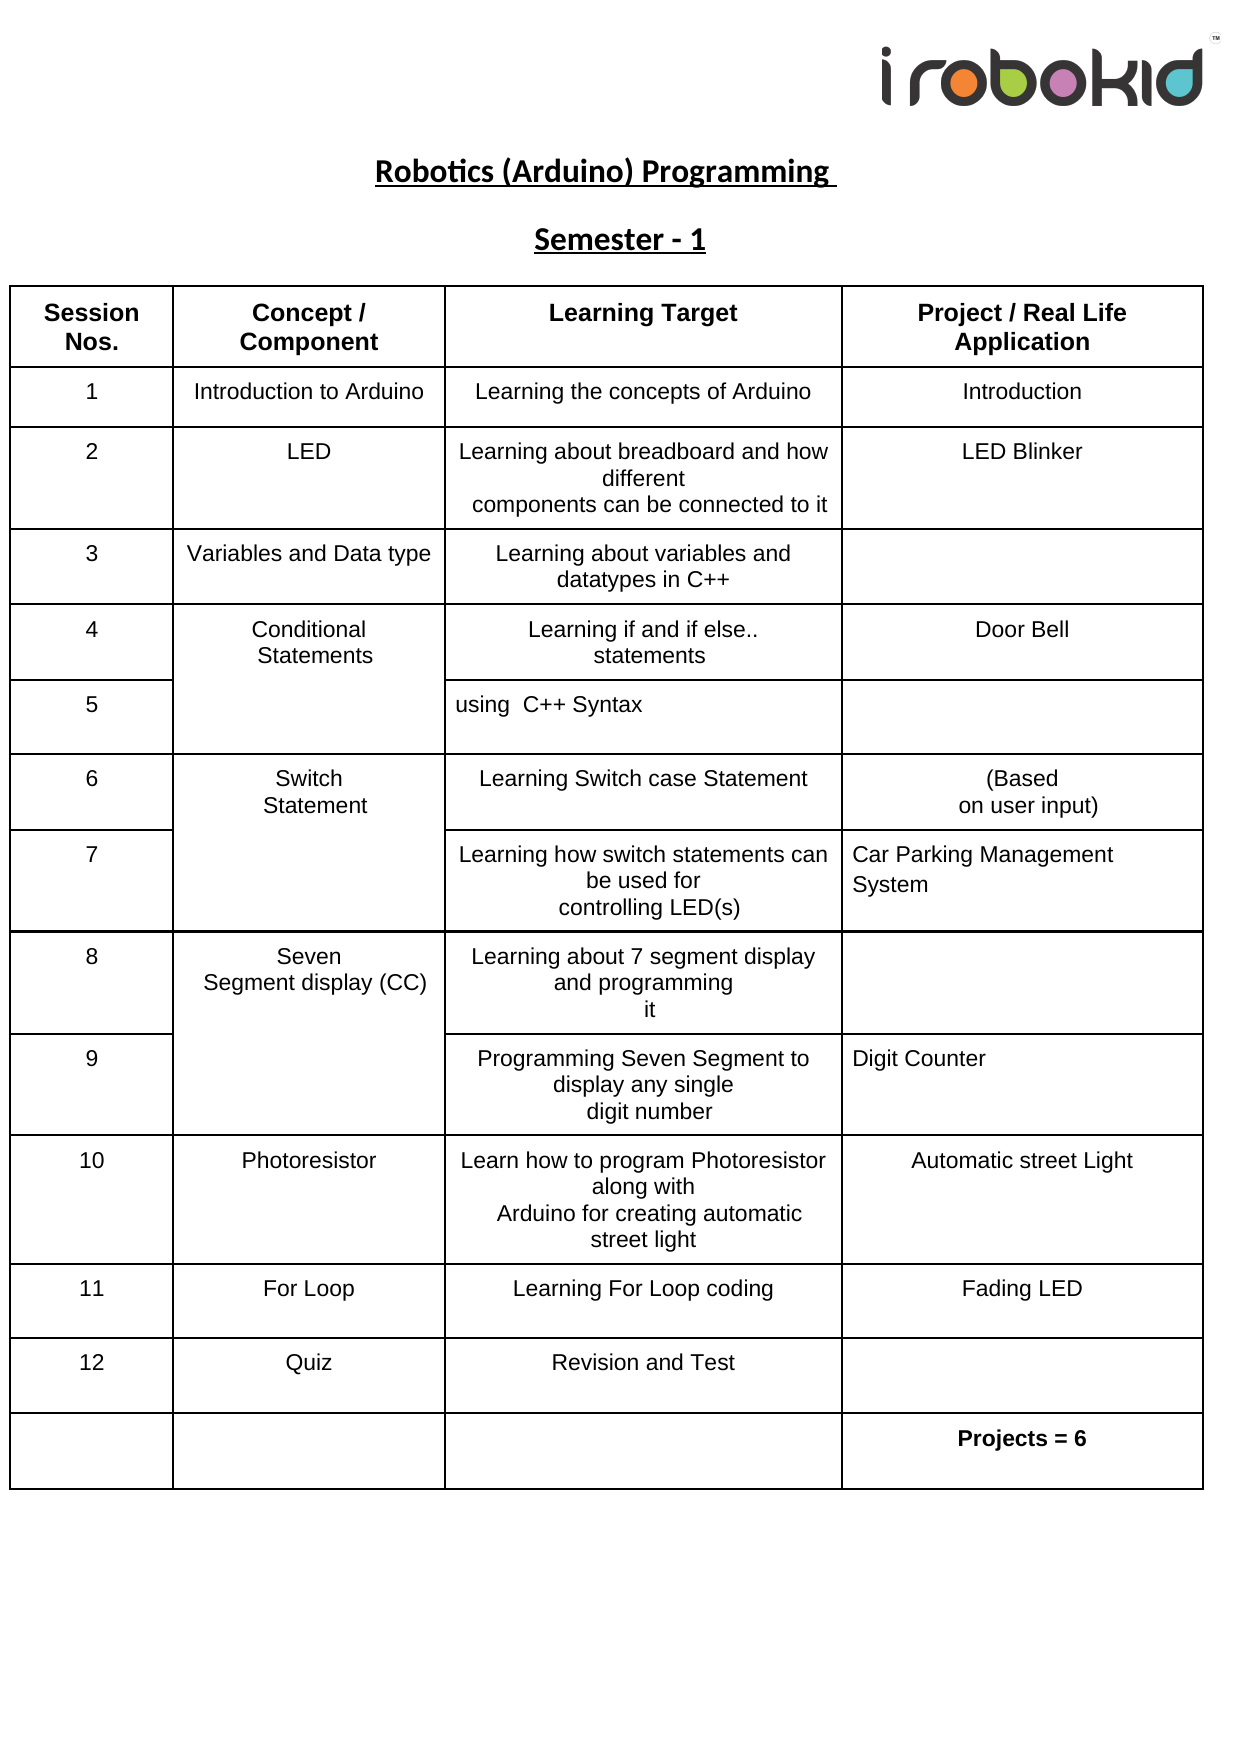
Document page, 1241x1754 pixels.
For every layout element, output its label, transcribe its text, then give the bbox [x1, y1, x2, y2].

picture [882, 32, 1222, 106]
table_header Concept / Component [174, 287, 444, 366]
table_cell [11, 1414, 172, 1488]
table_cell 6 [11, 755, 172, 828]
table_cell [174, 1414, 444, 1488]
table_cell Learning the concepts of Arduino [446, 368, 841, 426]
table_cell Programming Seven Segment to display any single digit number [446, 1035, 841, 1134]
table_cell 3 [11, 530, 172, 603]
table_cell Learning about variables and datatypes in C++ [446, 530, 841, 603]
table_cell [843, 933, 1202, 1032]
table_cell Seven Segment display (CC) [174, 933, 444, 1134]
table_cell [843, 681, 1202, 753]
table_header Session Nos. [11, 287, 172, 366]
text Robotics (Arduino) Programming [300, 150, 1090, 191]
table_header Learning Target [446, 287, 841, 366]
table_cell Projects = 6 [843, 1414, 1202, 1488]
table_cell Learning about breadboard and how different components can be connected to it [446, 428, 841, 528]
table_cell For Loop [174, 1265, 444, 1337]
table_header Project / Real Life Application [843, 287, 1202, 366]
table_cell 10 [11, 1136, 172, 1263]
table_cell 4 [11, 605, 172, 679]
table_cell 12 [11, 1339, 172, 1412]
text Semester - 1 [150, 218, 1090, 258]
table_cell [446, 1414, 841, 1488]
table_cell using C++ Syntax [446, 681, 841, 753]
table_cell 5 [11, 681, 172, 753]
table_cell Car Parking Management System [843, 831, 1202, 930]
table_cell 11 [11, 1265, 172, 1337]
table_cell (Based on user input) [843, 755, 1202, 828]
table_cell Fading LED [843, 1265, 1202, 1337]
table_cell Switch Statement [174, 755, 444, 930]
table_cell Revision and Test [446, 1339, 841, 1412]
table_cell Conditional Statements [174, 605, 444, 753]
table_cell Learning how switch statements can be used for controlling LED(s) [446, 831, 841, 930]
table_cell 2 [11, 428, 172, 528]
table_cell Quiz [174, 1339, 444, 1412]
table_cell Door Bell [843, 605, 1202, 679]
table_cell Learning For Loop coding [446, 1265, 841, 1337]
table_cell 8 [11, 933, 172, 1032]
table_cell LED Blinker [843, 428, 1202, 528]
table_cell Learn how to program Photoresistor along with Arduino for creating automatic street light [446, 1136, 841, 1263]
table_cell Introduction [843, 368, 1202, 426]
table_cell 1 [11, 368, 172, 426]
table_cell Automatic street Light [843, 1136, 1202, 1263]
table_cell Photoresistor [174, 1136, 444, 1263]
table_cell Digit Counter [843, 1035, 1202, 1134]
table_cell Learning Switch case Statement [446, 755, 841, 828]
table_cell Learning if and if else.. statements [446, 605, 841, 679]
table_cell Learning about 7 segment display and programming it [446, 933, 841, 1032]
table_cell 9 [11, 1035, 172, 1134]
table_cell LED [174, 428, 444, 528]
table_cell 7 [11, 831, 172, 930]
table_cell Introduction to Arduino [174, 368, 444, 426]
table_cell [843, 530, 1202, 603]
table_cell Variables and Data type [174, 530, 444, 603]
table_cell [843, 1339, 1202, 1412]
